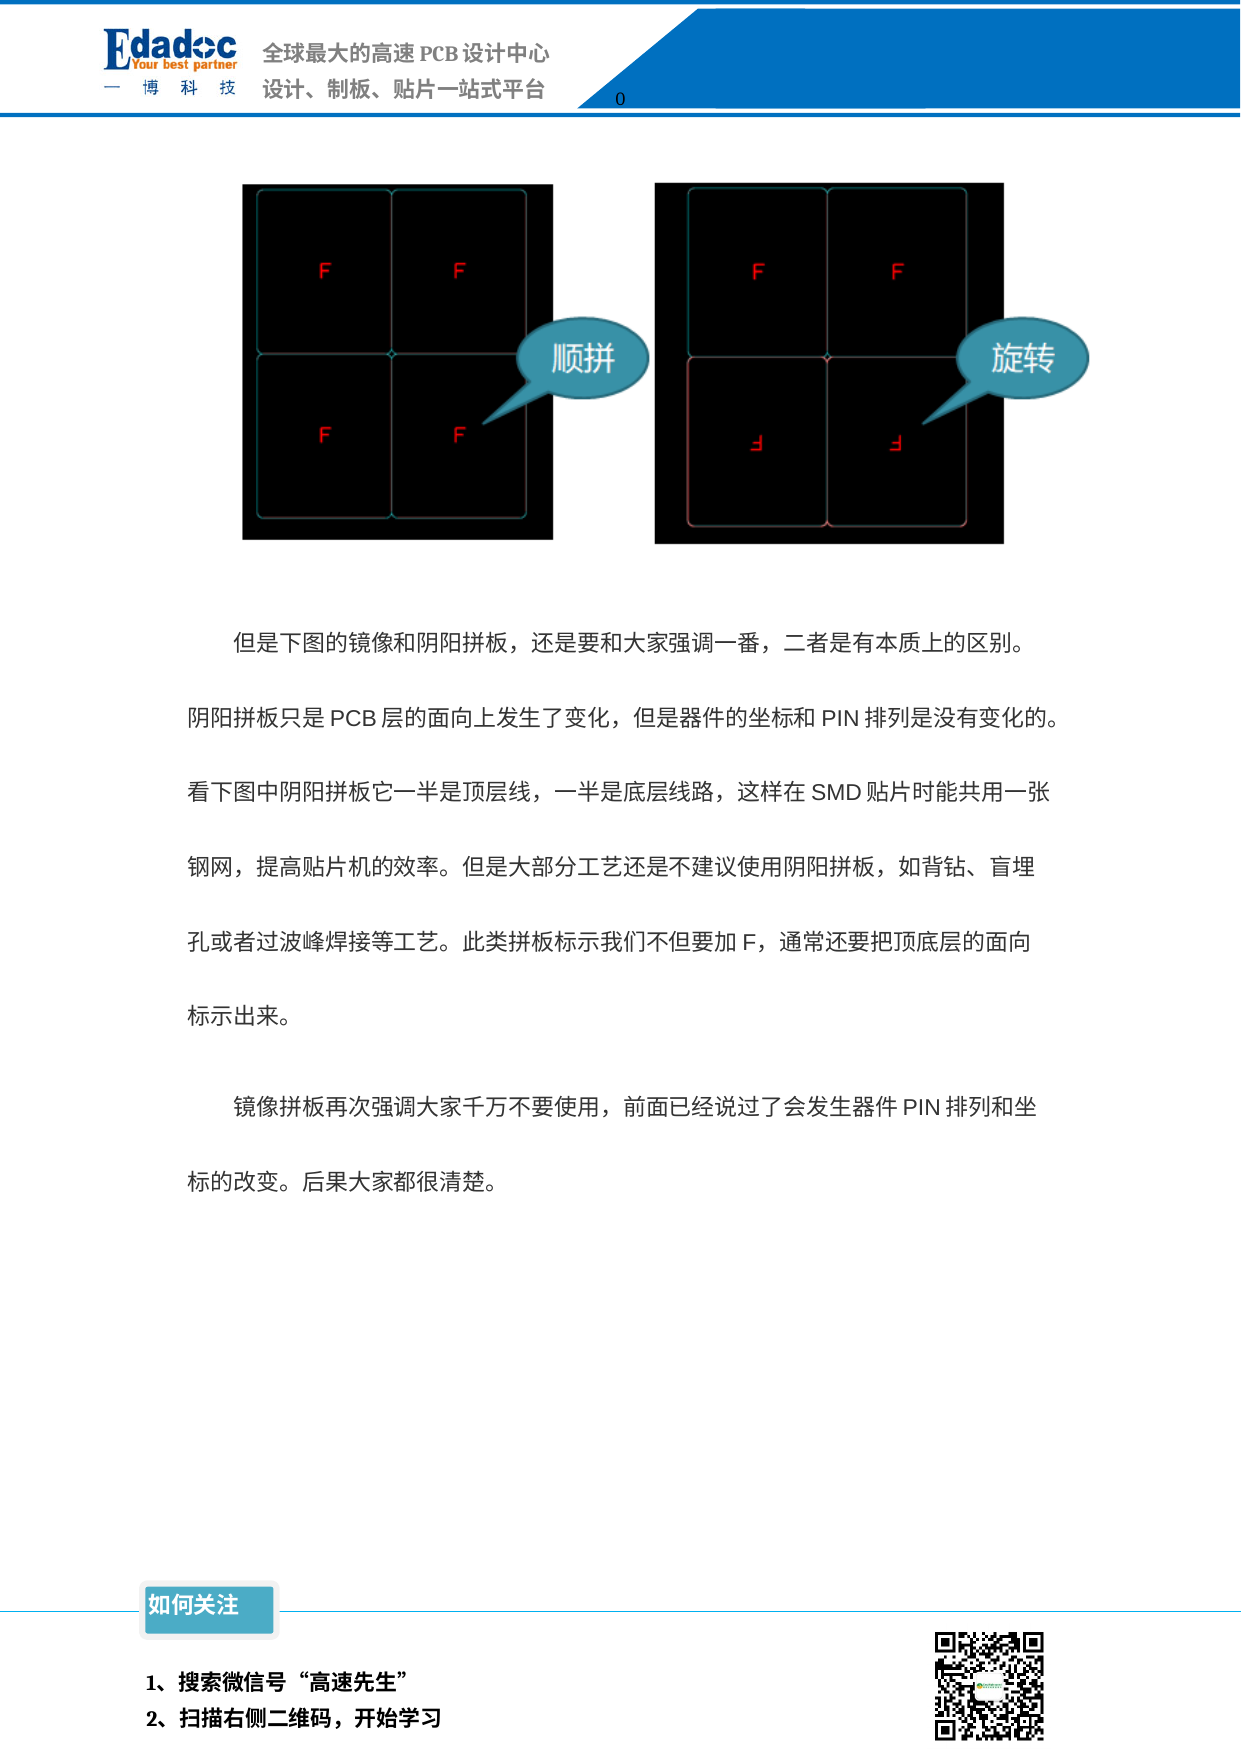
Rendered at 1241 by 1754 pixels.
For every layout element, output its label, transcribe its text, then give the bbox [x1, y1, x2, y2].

text 镜像拼板再次强调大家千万不要使用，前面已经说过了会发生器件PIN排列和坐标的改变。后果大家都很清楚。 [187, 1073, 1053, 1213]
picture [926, 1623, 1052, 1749]
picture [92, 21, 246, 104]
picture [233, 161, 1099, 569]
text 但是下图的镜像和阴阳拼板，还是要和大家强调一番，二者是有本质上的区别。阴阳拼板只是PCB层的面向上发生了变化，但是器件的坐标和PIN排列是没有变化的。看下图中阴阳拼板它一半是顶层线，一半是底层线路，这样在SMD贴片时能共用一张钢网，提高贴片机的效率。但是大部分工艺还是不建议使用阴阳拼板，如背钻、盲埋孔或者过波峰焊接等工艺。此类拼板标示我们不但要加F，通常还要把顶底层的面向标示出来。 [187, 609, 1053, 1047]
